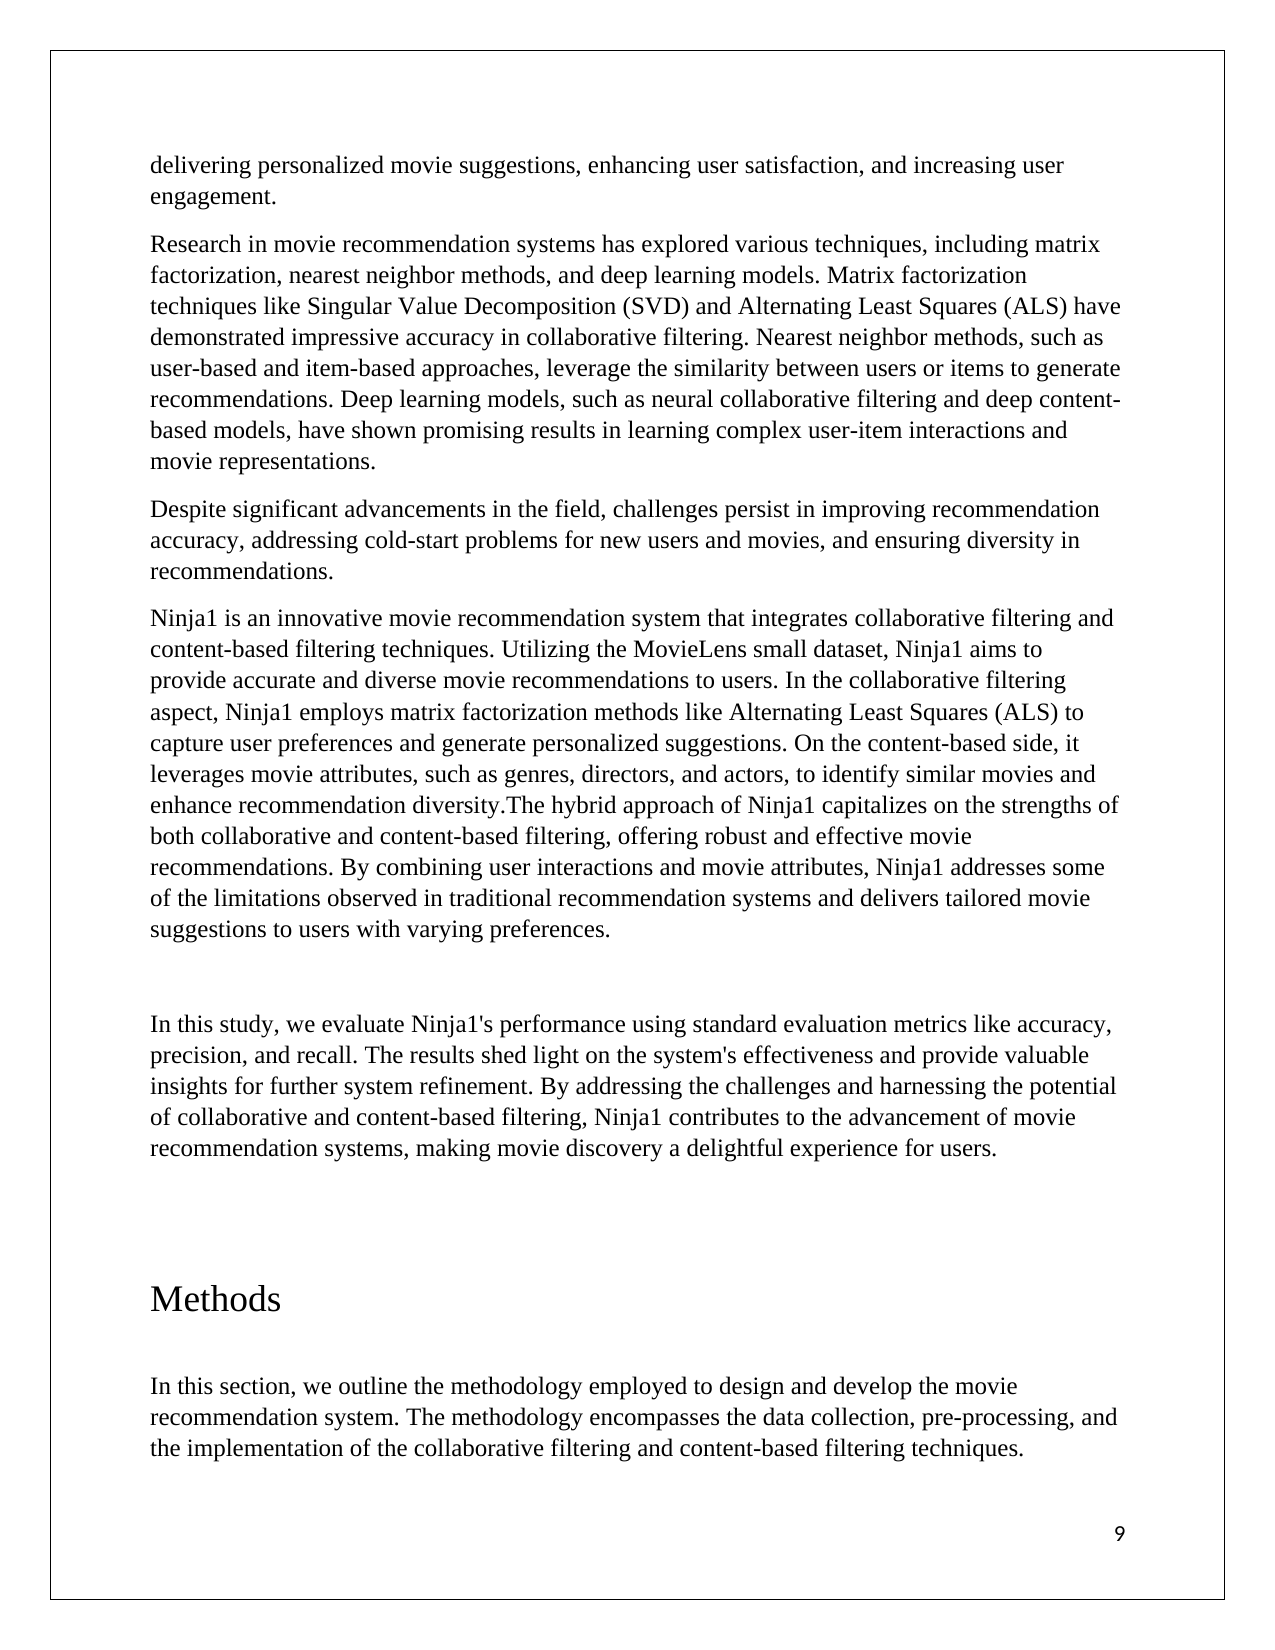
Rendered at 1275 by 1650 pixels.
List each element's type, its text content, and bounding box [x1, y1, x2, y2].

text In this section, we outline the methodology employed to design and develop the movie recommendation system. The methodology encompasses the data collection, pre-processing, and the implementation of the collaborative filtering and content-based filtering techniques. [150, 1371, 1125, 1462]
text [150, 150, 1125, 210]
text In this study, we evaluate Ninja1's performance using standard evaluation metrics like accuracy, precision, and recall. The results shed light on the system's effectiveness and provide valuable insights for further system refinement. By addressing the challenges and harnessing the potential of collaborative and content-based filtering, Ninja1 contributes to the advancement of movie recommendation systems, making movie discovery a delightful experience for users. [150, 1009, 1125, 1162]
text Research in movie recommendation systems has explored various techniques, including matrix factorization, nearest neighbor methods, and deep learning models. Matrix factorization techniques like Singular Value Decomposition (SVD) and Alternating Least Squares (ALS) have demonstrated impressive accuracy in collaborative filtering. Nearest neighbor methods, such as user-based and item-based approaches, leverage the similarity between users or items to generate recommendations. Deep learning models, such as neural collaborative filtering and deep content-based models, have shown promising results in learning complex user-item interactions and movie representations. [150, 229, 1125, 475]
subtitle Methods [150, 1277, 1125, 1320]
text Ninja1 is an innovative movie recommendation system that integrates collaborative filtering and content-based filtering techniques. Utilizing the MovieLens small dataset, Ninja1 aims to provide accurate and diverse movie recommendations to users. In the collaborative filtering aspect, Ninja1 employs matrix factorization methods like Alternating Least Squares (ALS) to capture user preferences and generate personalized suggestions. On the content-based side, it leverages movie attributes, such as genres, directors, and actors, to identify similar movies and enhance recommendation diversity.The hybrid approach of Ninja1 capitalizes on the strengths of both collaborative and content-based filtering, offering robust and effective movie recommendations. By combining user interactions and movie attributes, Ninja1 addresses some of the limitations observed in traditional recommendation systems and delivers tailored movie suggestions to users with varying preferences. [150, 603, 1125, 943]
text Despite significant advancements in the field, challenges persist in improving recommendation accuracy, addressing cold-start problems for new users and movies, and ensuring diversity in recommendations. [150, 494, 1125, 584]
